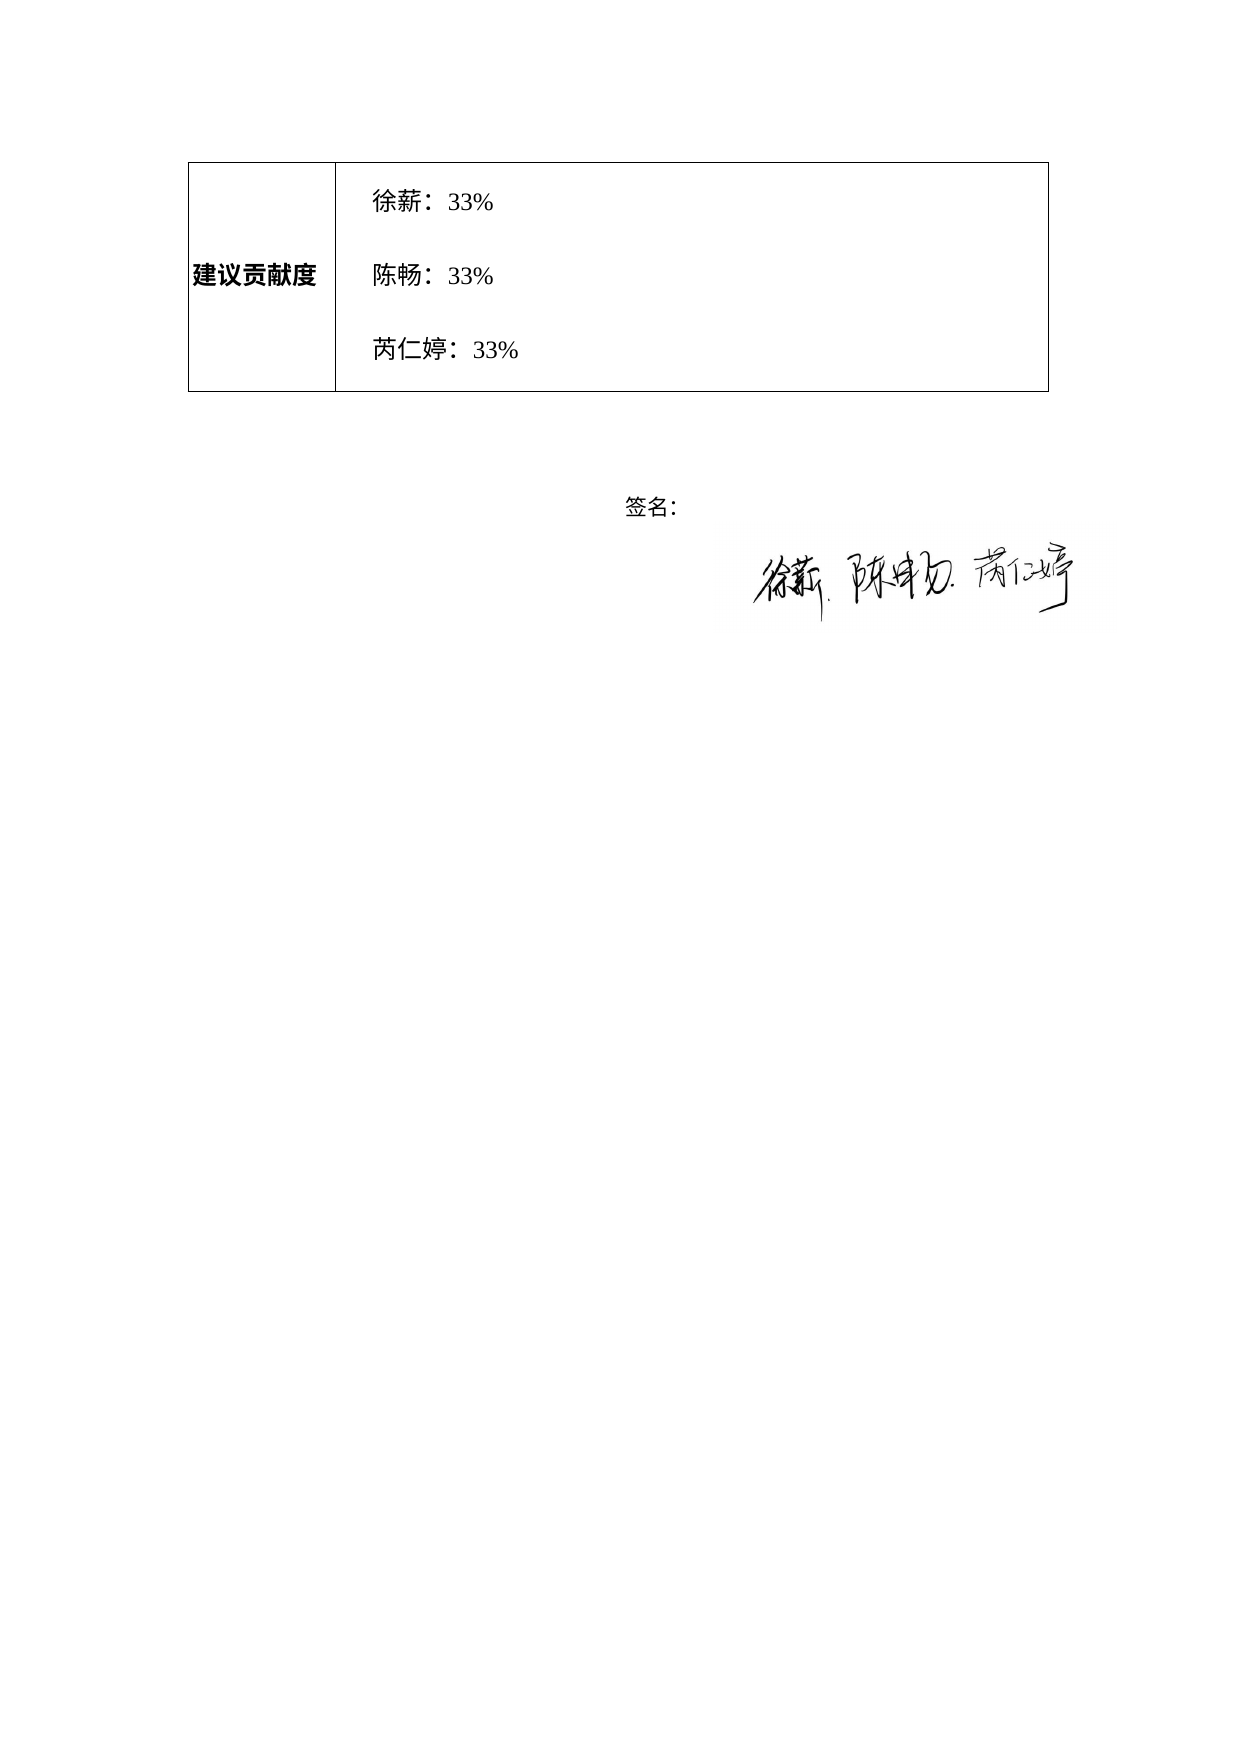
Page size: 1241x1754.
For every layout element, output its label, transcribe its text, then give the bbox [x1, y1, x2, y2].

text 签名： [581, 489, 1053, 522]
table_cell 建议贡献度 [189, 163, 335, 391]
picture [712, 521, 1117, 633]
table_cell 徐薪：33% 陈畅：33% 芮仁婷：33% [336, 163, 1048, 391]
